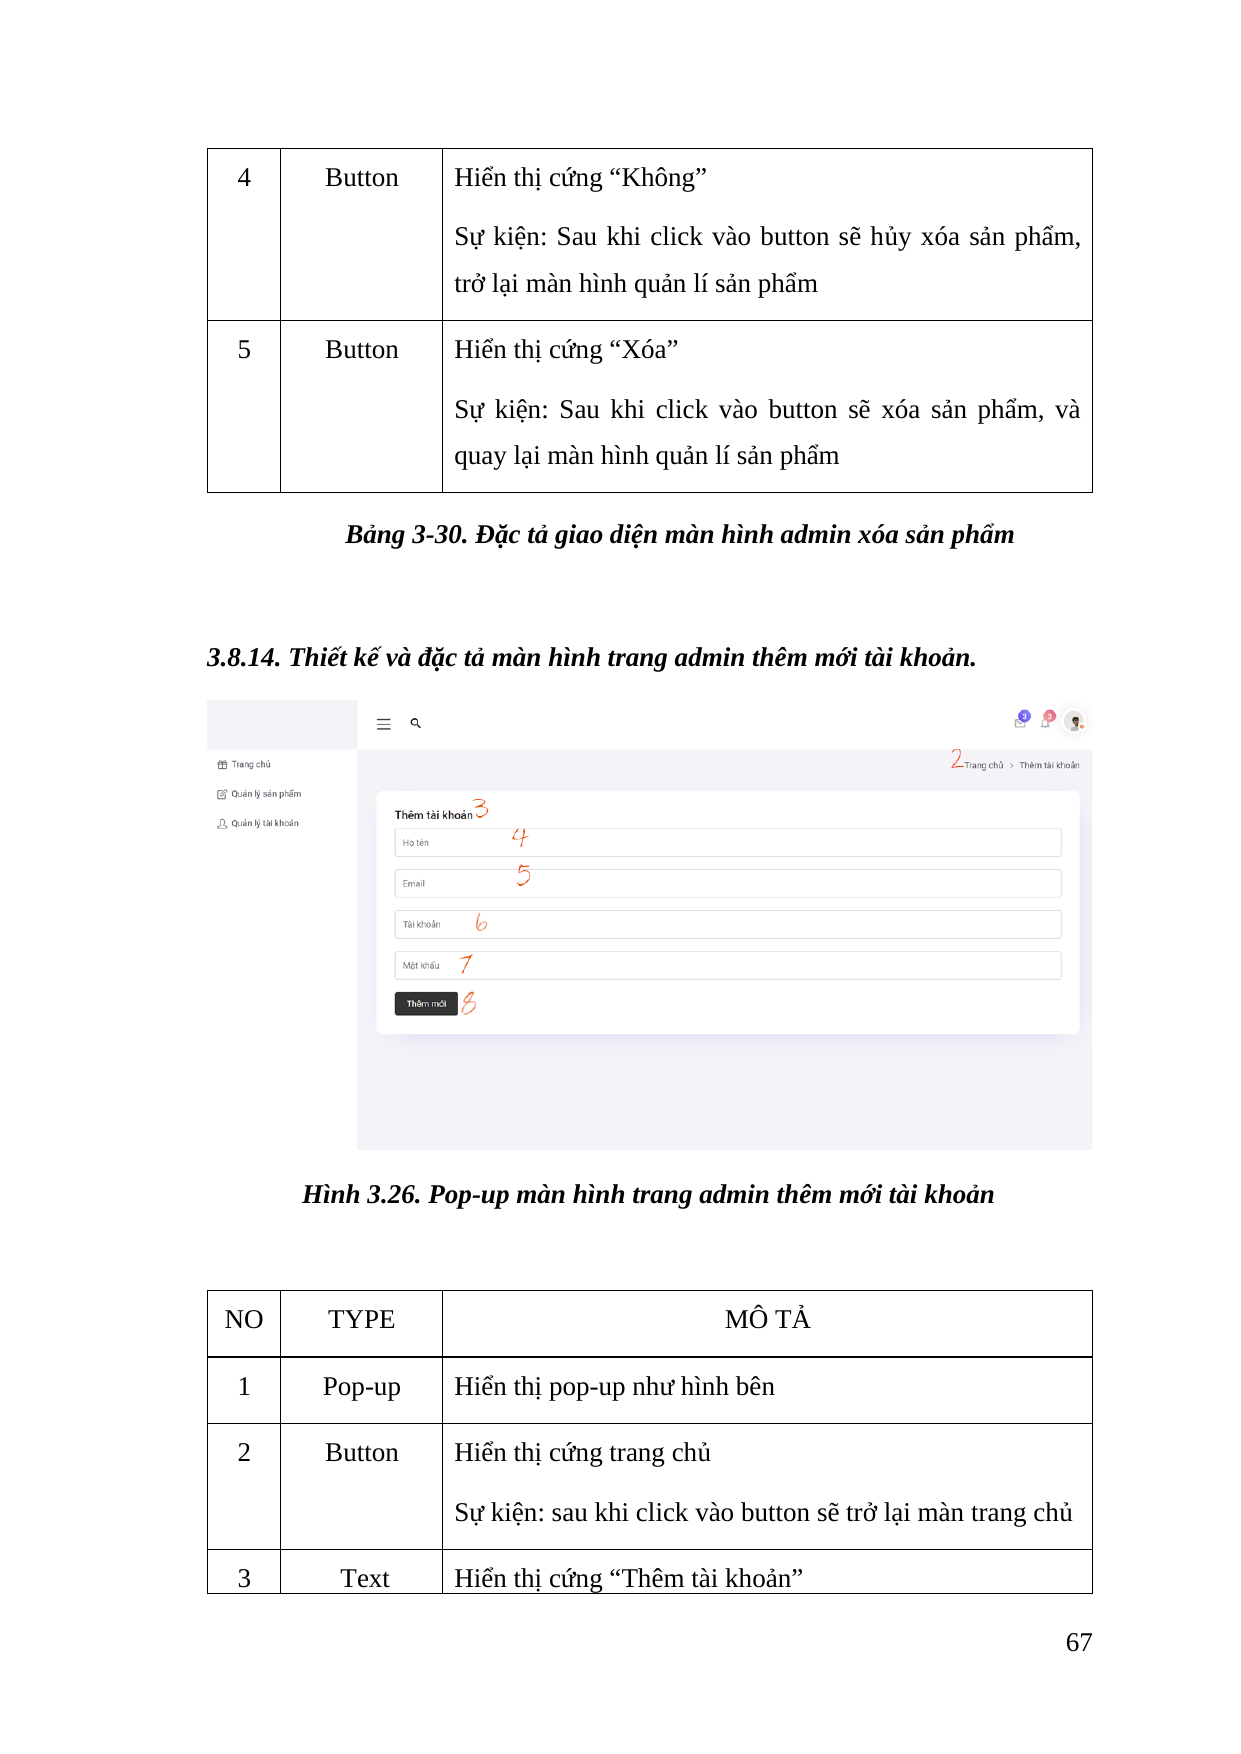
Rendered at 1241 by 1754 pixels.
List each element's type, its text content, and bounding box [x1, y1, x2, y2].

table_header NO [208, 1291, 280, 1356]
table_cell 4 [208, 149, 280, 320]
table_cell 3 [208, 1550, 280, 1593]
table_cell Button [281, 149, 442, 320]
table_header TYPE [281, 1291, 442, 1356]
table_cell 5 [208, 321, 280, 492]
subtitle Bảng 3-30. Đặc tả giao diện màn hình admin xóa sản phẩm [203, 518, 1078, 549]
table_cell Hiển thị cứng trang chủ Sự kiện: sau khi click vào button sẽ trở lại màn trang chủ [443, 1424, 1092, 1548]
table_cell Hiển thị pop-up như hình bên [443, 1358, 1092, 1423]
text Hình 3.26. Pop-up màn hình trang admin thêm mới tài khoản [207, 1178, 1092, 1209]
table_cell 1 [208, 1358, 280, 1423]
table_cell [443, 1550, 1092, 1593]
table_header MÔ TẢ [443, 1291, 1092, 1356]
table_cell Button [281, 321, 442, 492]
table_cell Hiển thị cứng “Không” Sự kiện: Sau khi click vào button sẽ hủy xóa sản phẩm, trở lại màn hình quản lí sản phẩm [443, 149, 1092, 320]
text 3.8.14. Thiết kế và đặc tả màn hình trang admin thêm mới tài khoản. [207, 641, 1092, 672]
table_cell Hiển thị cứng “Xóa” Sự kiện: Sau khi click vào button sẽ xóa sản phẩm, và quay lại màn hình quản lí sản phẩm [443, 321, 1092, 492]
table_cell Text [281, 1550, 442, 1593]
picture [206, 700, 1093, 1150]
table_cell 2 [208, 1424, 280, 1548]
table_cell Button [281, 1424, 442, 1548]
table_cell Pop-up [281, 1358, 442, 1423]
